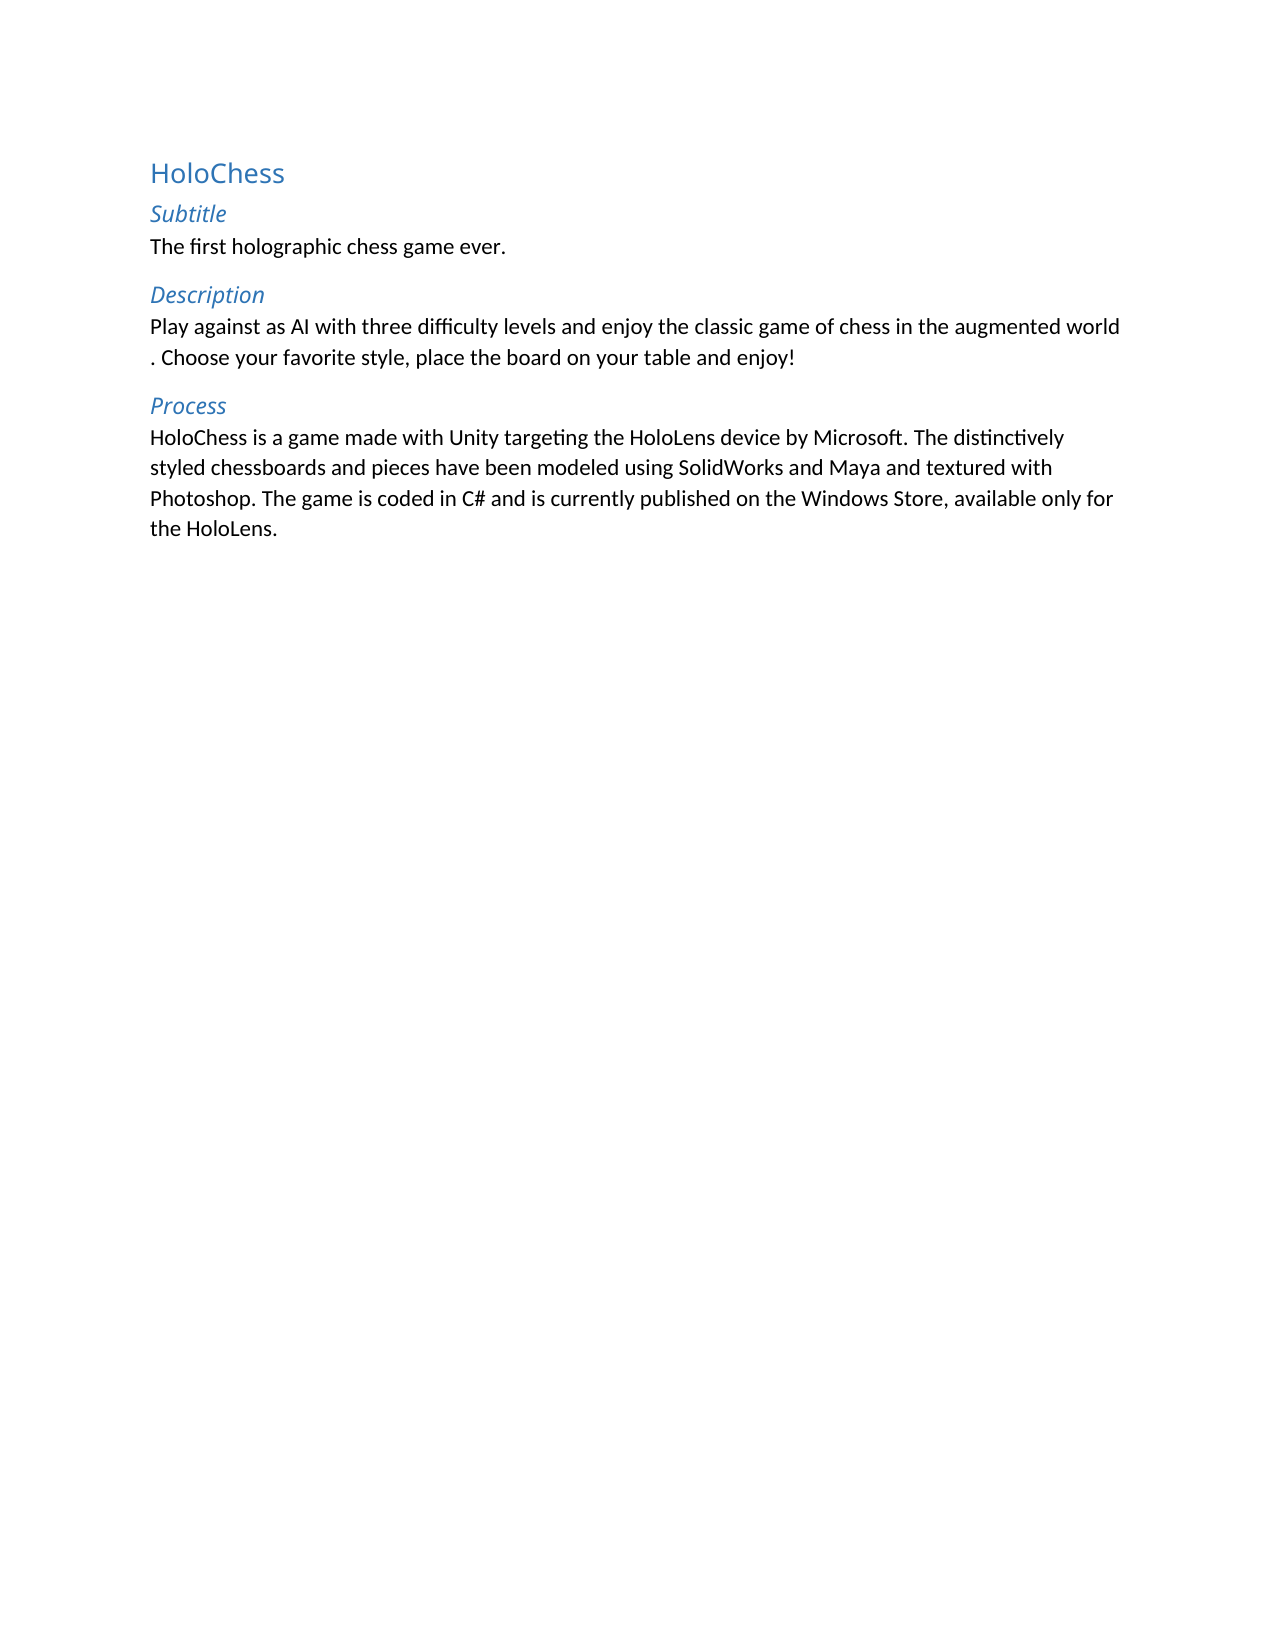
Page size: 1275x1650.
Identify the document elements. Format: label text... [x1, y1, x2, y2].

text HoloChess is a game made with Unity targeting the HoloLens device by Microsoft. The distinctively styled chessboards and pieces have been modeled using SolidWorks and Maya and textured with Photoshop. The game is coded in C# and is currently published on the Windows Store, available only for the HoloLens. [150, 423, 1125, 542]
text The first holographic chess game ever. [150, 232, 1125, 260]
text Play against as AI with three difficulty levels and enjoy the classic game of chess in the augmented world. Choose your favorite style, place the board on your table and enjoy! [150, 312, 1125, 371]
subtitle Subtitle [150, 198, 1125, 229]
subtitle Description [150, 279, 1125, 310]
subtitle HoloChess [150, 154, 1125, 191]
subtitle Process [150, 389, 1125, 421]
